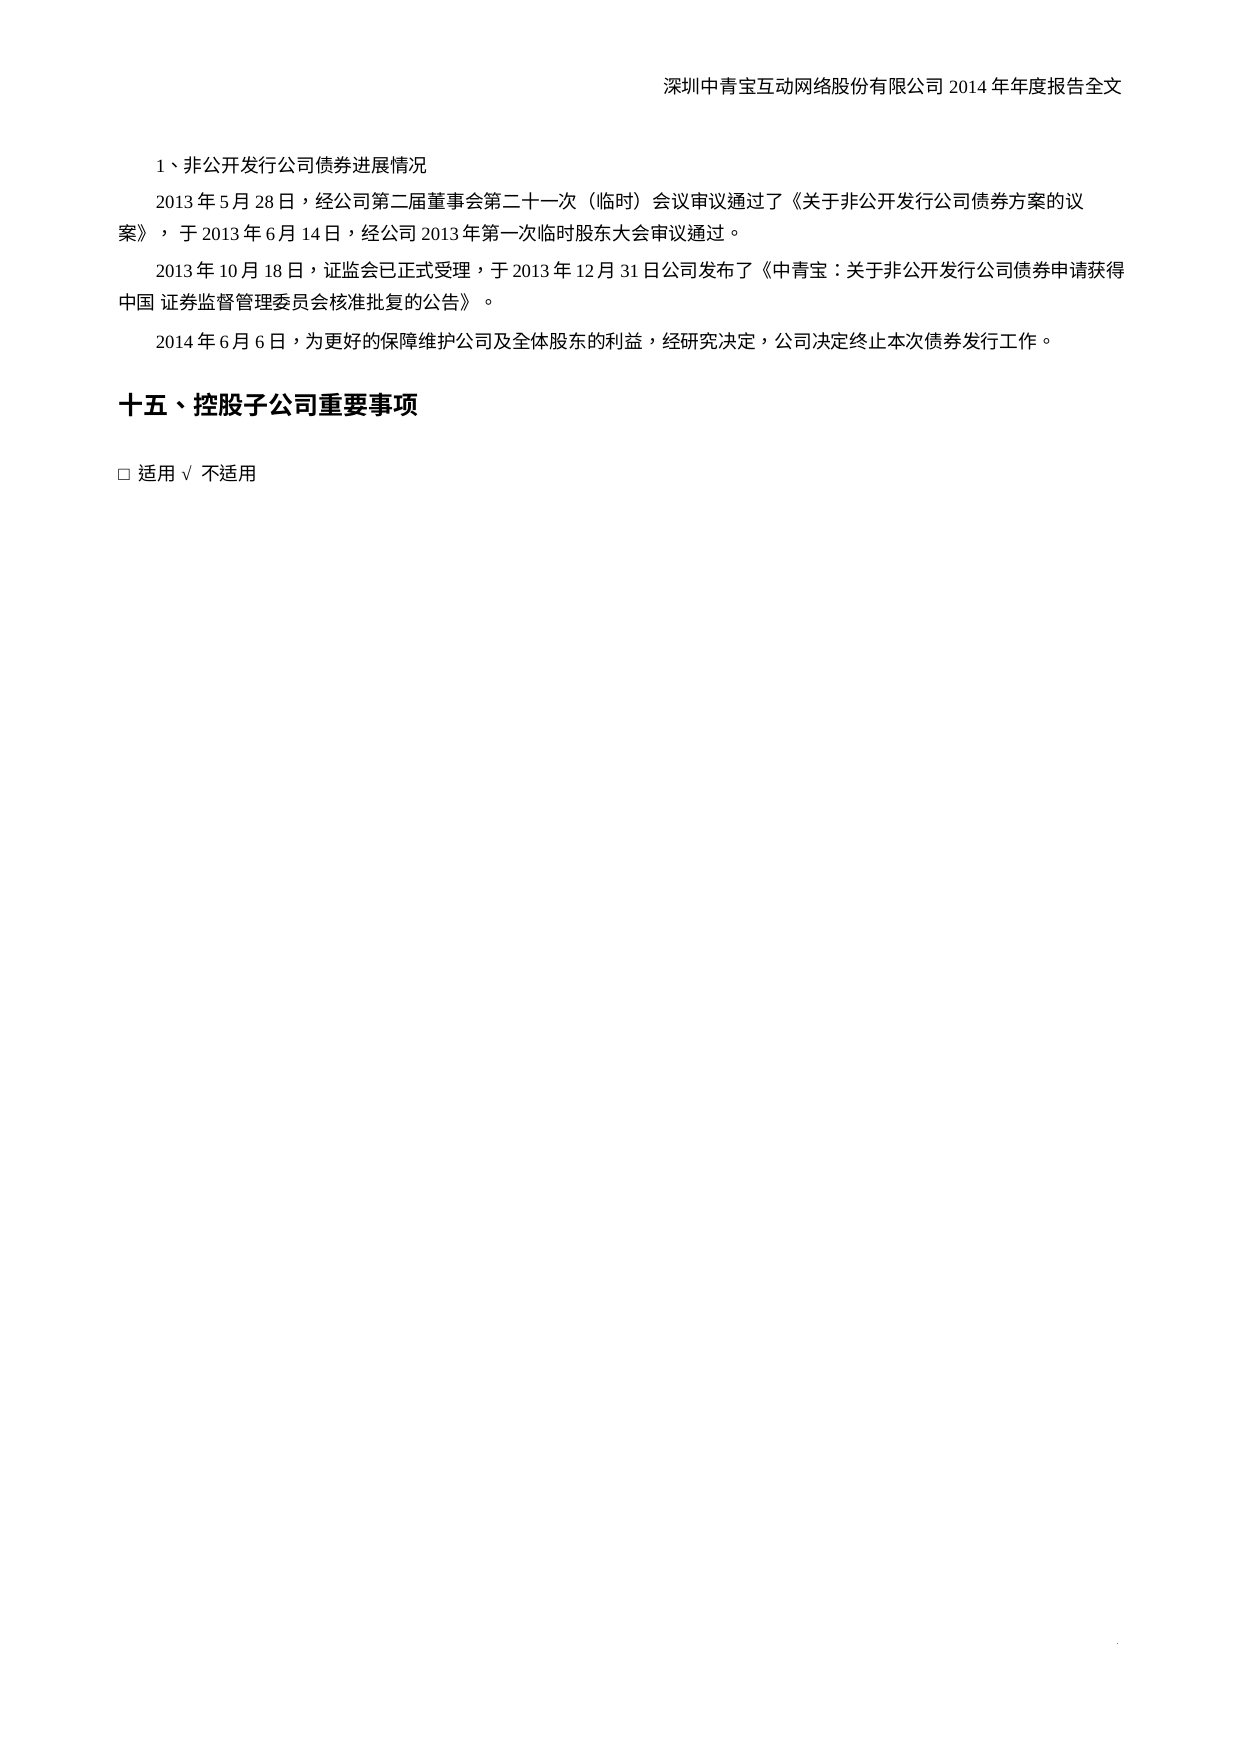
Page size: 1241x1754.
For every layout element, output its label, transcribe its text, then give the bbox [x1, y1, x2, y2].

text □ 适用 √ 不适用 [118, 460, 1138, 485]
text 2014年6月6日，为更好的保障维护公司及全体股东的利益，经研究决定，公司决定终止本次债券发行工作。 [156, 329, 1138, 354]
text 2013年10月18日，证监会已正式受理，于2013年12月31日公司发布了《中青宝：关于非公开发行公司债券申请获得中国 证券监督管理委员会核准批复的公告》。 [118, 257, 1138, 315]
text 2013年5月28日，经公司第二届董事会第二十一次（临时）会议审议通过了《关于非公开发行公司债券方案的议案》， 于2013年6月14日，经公司2013年第一次临时股东大会审议通过。 [118, 188, 1123, 246]
subtitle 十五、控股子公司重要事项 [118, 388, 1138, 422]
text 1、非公开发行公司债券进展情况 [156, 152, 1138, 177]
